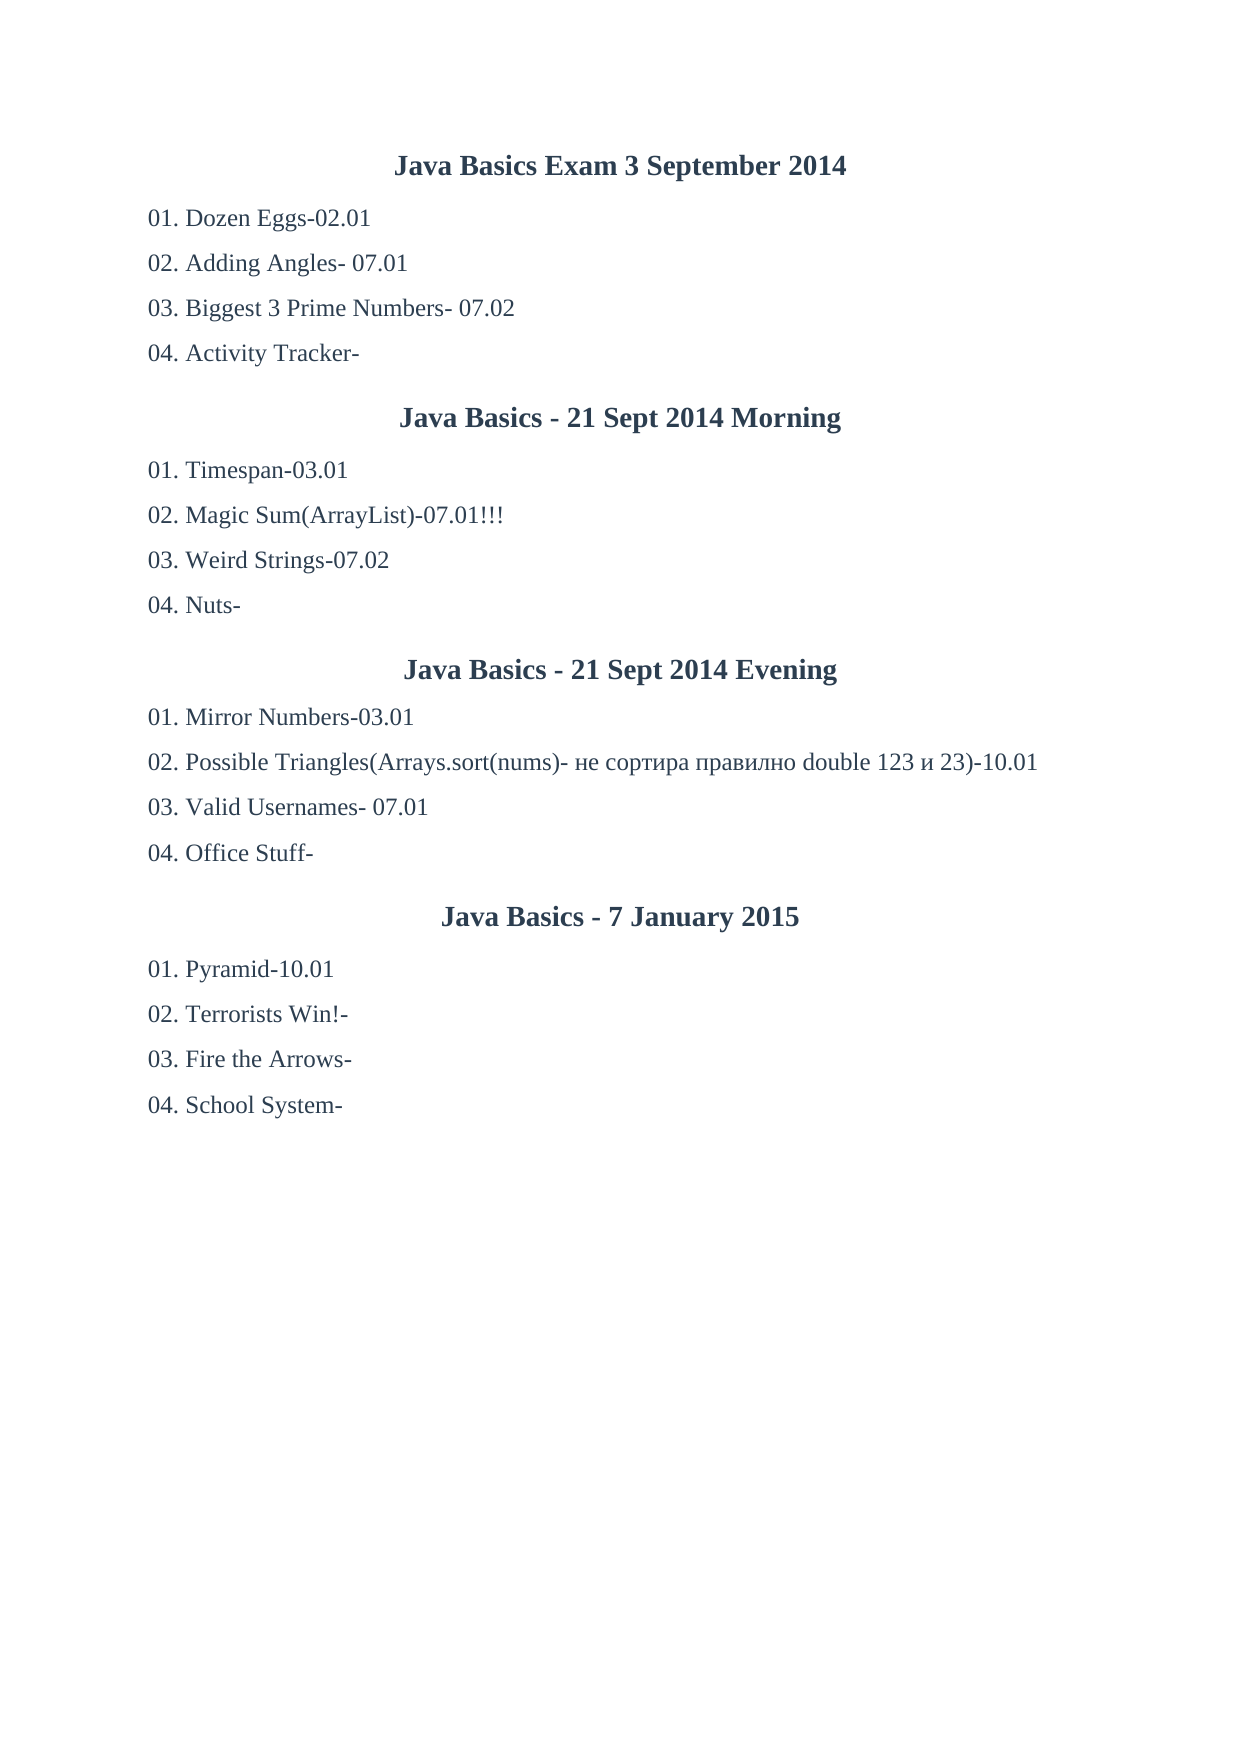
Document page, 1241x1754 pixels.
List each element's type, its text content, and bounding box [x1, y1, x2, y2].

subtitle 03. Biggest 3 Prime Numbers- 07.02 [148, 293, 1093, 322]
text 03. Fire the Arrows- [148, 1044, 1093, 1073]
subtitle 03. Weird Strings-07.02 [148, 545, 1093, 574]
subtitle 02. Possible Triangles(Arrays.sort(nums)- не сортира правилно double 123 и 23)-10.01 [148, 747, 1093, 776]
subtitle 01. Mirror Numbers-03.01 [148, 702, 1093, 731]
subtitle Java Basics Exam 3 September 2014 [148, 148, 1093, 181]
subtitle 01. Dozen Eggs-02.01 [148, 203, 1093, 231]
subtitle 03. Valid Usernames- 07.01 [148, 792, 1093, 821]
subtitle Java Basics - 7 January 2015 [148, 899, 1093, 933]
subtitle 02. Adding Angles- 07.01 [148, 248, 1093, 277]
subtitle 04. Activity Tracker- [148, 338, 1093, 367]
subtitle 04. Office Stuff- [148, 838, 1093, 866]
text Java Basics - 21 Sept 2014 Evening [148, 652, 1093, 686]
text 02. Terrorists Win!- [148, 999, 1093, 1028]
text 04. School System- [148, 1090, 1093, 1118]
text 01. Pyramid-10.01 [148, 954, 1093, 983]
subtitle 04. Nuts- [148, 590, 1093, 619]
subtitle Java Basics - 21 Sept 2014 Morning [148, 400, 1093, 433]
subtitle 01. Timespan-03.01 [148, 455, 1093, 483]
subtitle 02. Magic Sum(ArrayList)-07.01!!! [148, 500, 1093, 529]
